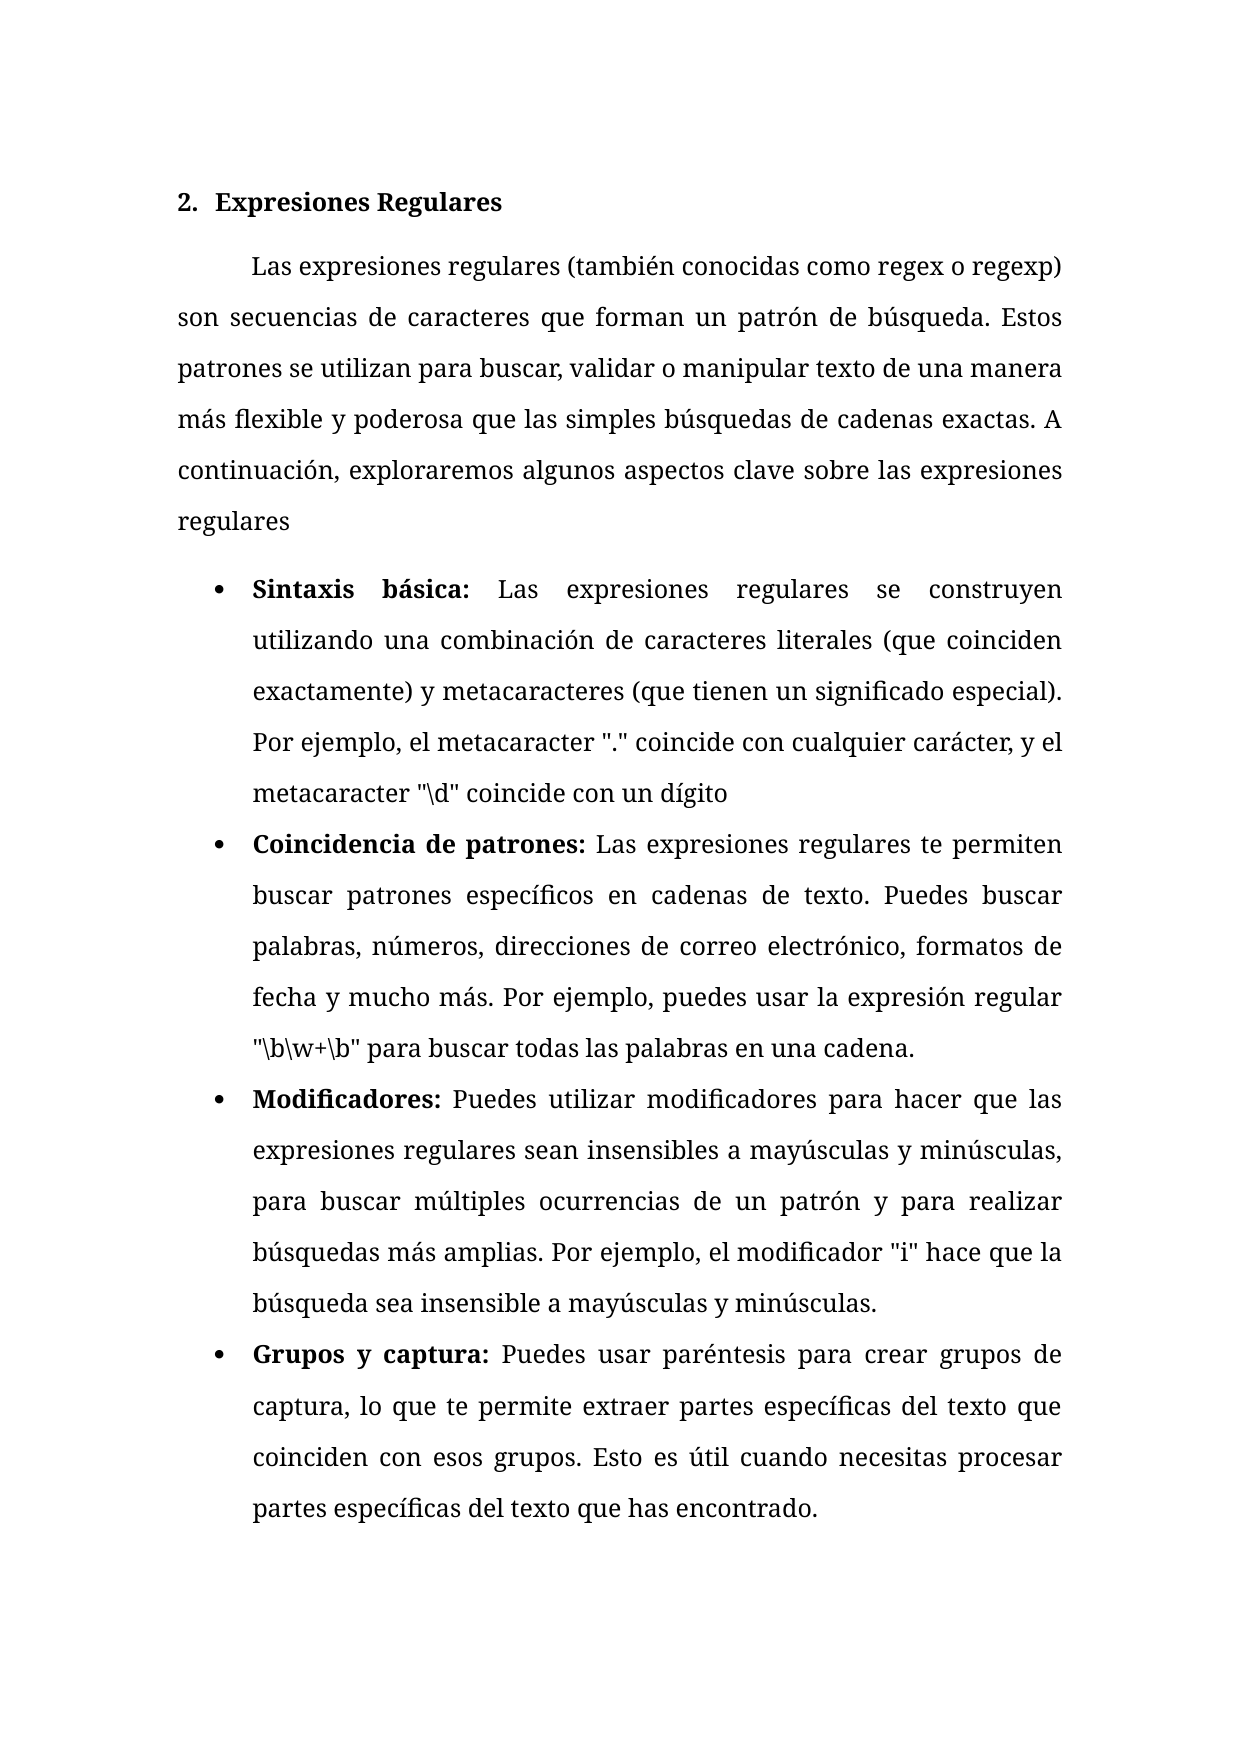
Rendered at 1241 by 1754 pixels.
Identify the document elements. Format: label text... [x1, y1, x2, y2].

list Grupos y captura: Puedes usar paréntesis para crear grupos de captura, lo que te permite extraer partes específicas del texto que coinciden con esos grupos. Esto es útil cuando necesitas procesar partes específicas del texto que has encontrado. [215, 1337, 1063, 1524]
subtitle Expresiones Regulares [177, 185, 1063, 219]
text Las expresiones regulares (también conocidas como regex o regexp) son secuencias de caracteres que forman un patrón de búsqueda. Estos patrones se utilizan para buscar, validar o manipular texto de una manera más flexible y poderosa que las simples búsquedas de cadenas exactas. A continuación, exploraremos algunos aspectos clave sobre las expresiones regulares [177, 249, 1063, 538]
list Sintaxis básica: Las expresiones regulares se construyen utilizando una combinación de caracteres literales (que coinciden exactamente) y metacaracteres (que tienen un significado especial). Por ejemplo, el metacaracter "." coincide con cualquier carácter, y el metacaracter "\d" coincide con un dígito [215, 572, 1063, 810]
list Modificadores: Puedes utilizar modificadores para hacer que las expresiones regulares sean insensibles a mayúsculas y minúsculas, para buscar múltiples ocurrencias de un patrón y para realizar búsquedas más amplias. Por ejemplo, el modificador "i" hace que la búsqueda sea insensible a mayúsculas y minúsculas. [215, 1082, 1063, 1320]
list Coincidencia de patrones: Las expresiones regulares te permiten buscar patrones específicos en cadenas de texto. Puedes buscar palabras, números, direcciones de correo electrónico, formatos de fecha y mucho más. Por ejemplo, puedes usar la expresión regular "\b\w+\b" para buscar todas las palabras en una cadena. [215, 827, 1063, 1065]
